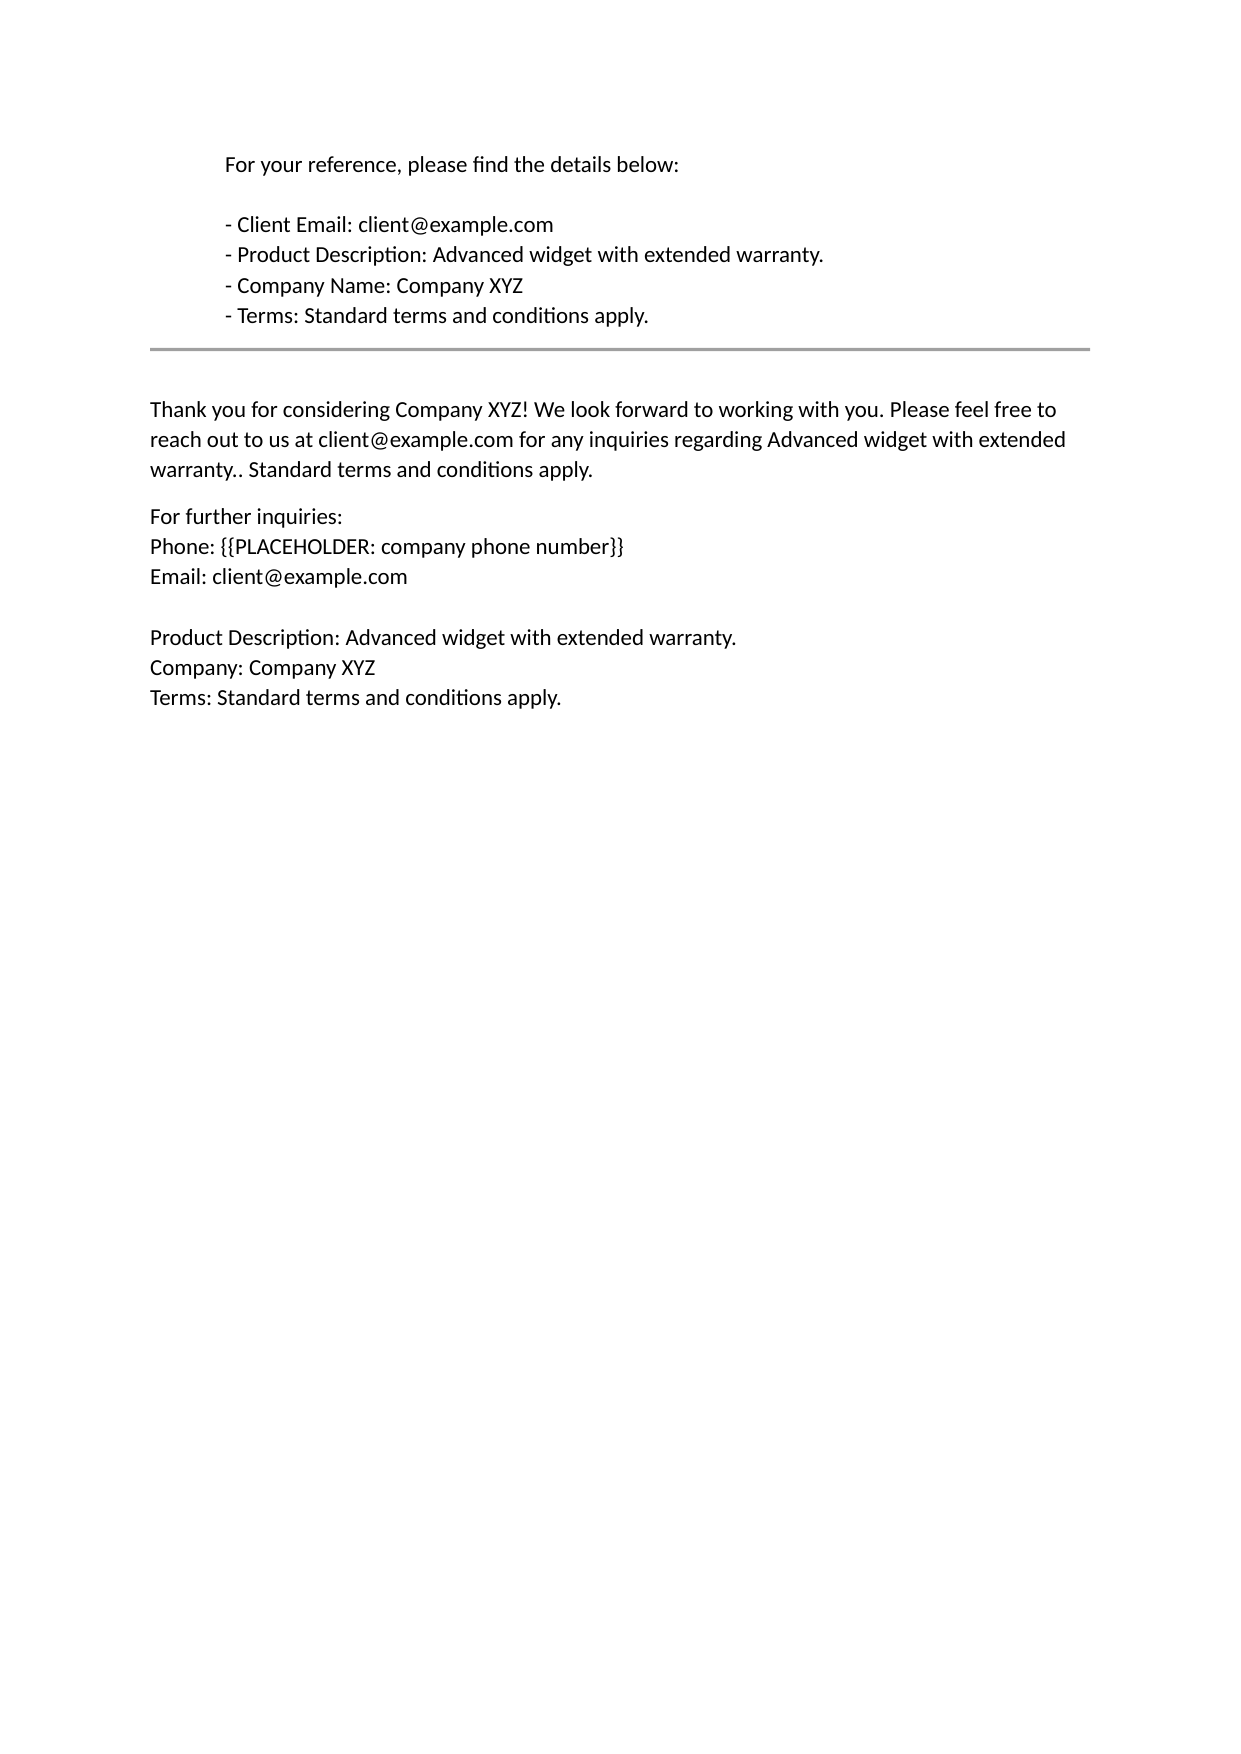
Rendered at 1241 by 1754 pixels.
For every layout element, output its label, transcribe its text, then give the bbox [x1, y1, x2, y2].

text For further inquiries: Phone: {{PLACEHOLDER: company phone number}} Email: client@example.com Product Description: Advanced widget with extended warranty. Company: Company XYZ Terms: Standard terms and conditions apply. [150, 502, 1090, 711]
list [187, 150, 1090, 329]
text Thank you for considering Company XYZ! We look forward to working with you. Please feel free to reach out to us at client@example.com for any inquiries regarding Advanced widget with extended warranty.. Standard terms and conditions apply. [150, 395, 1090, 483]
